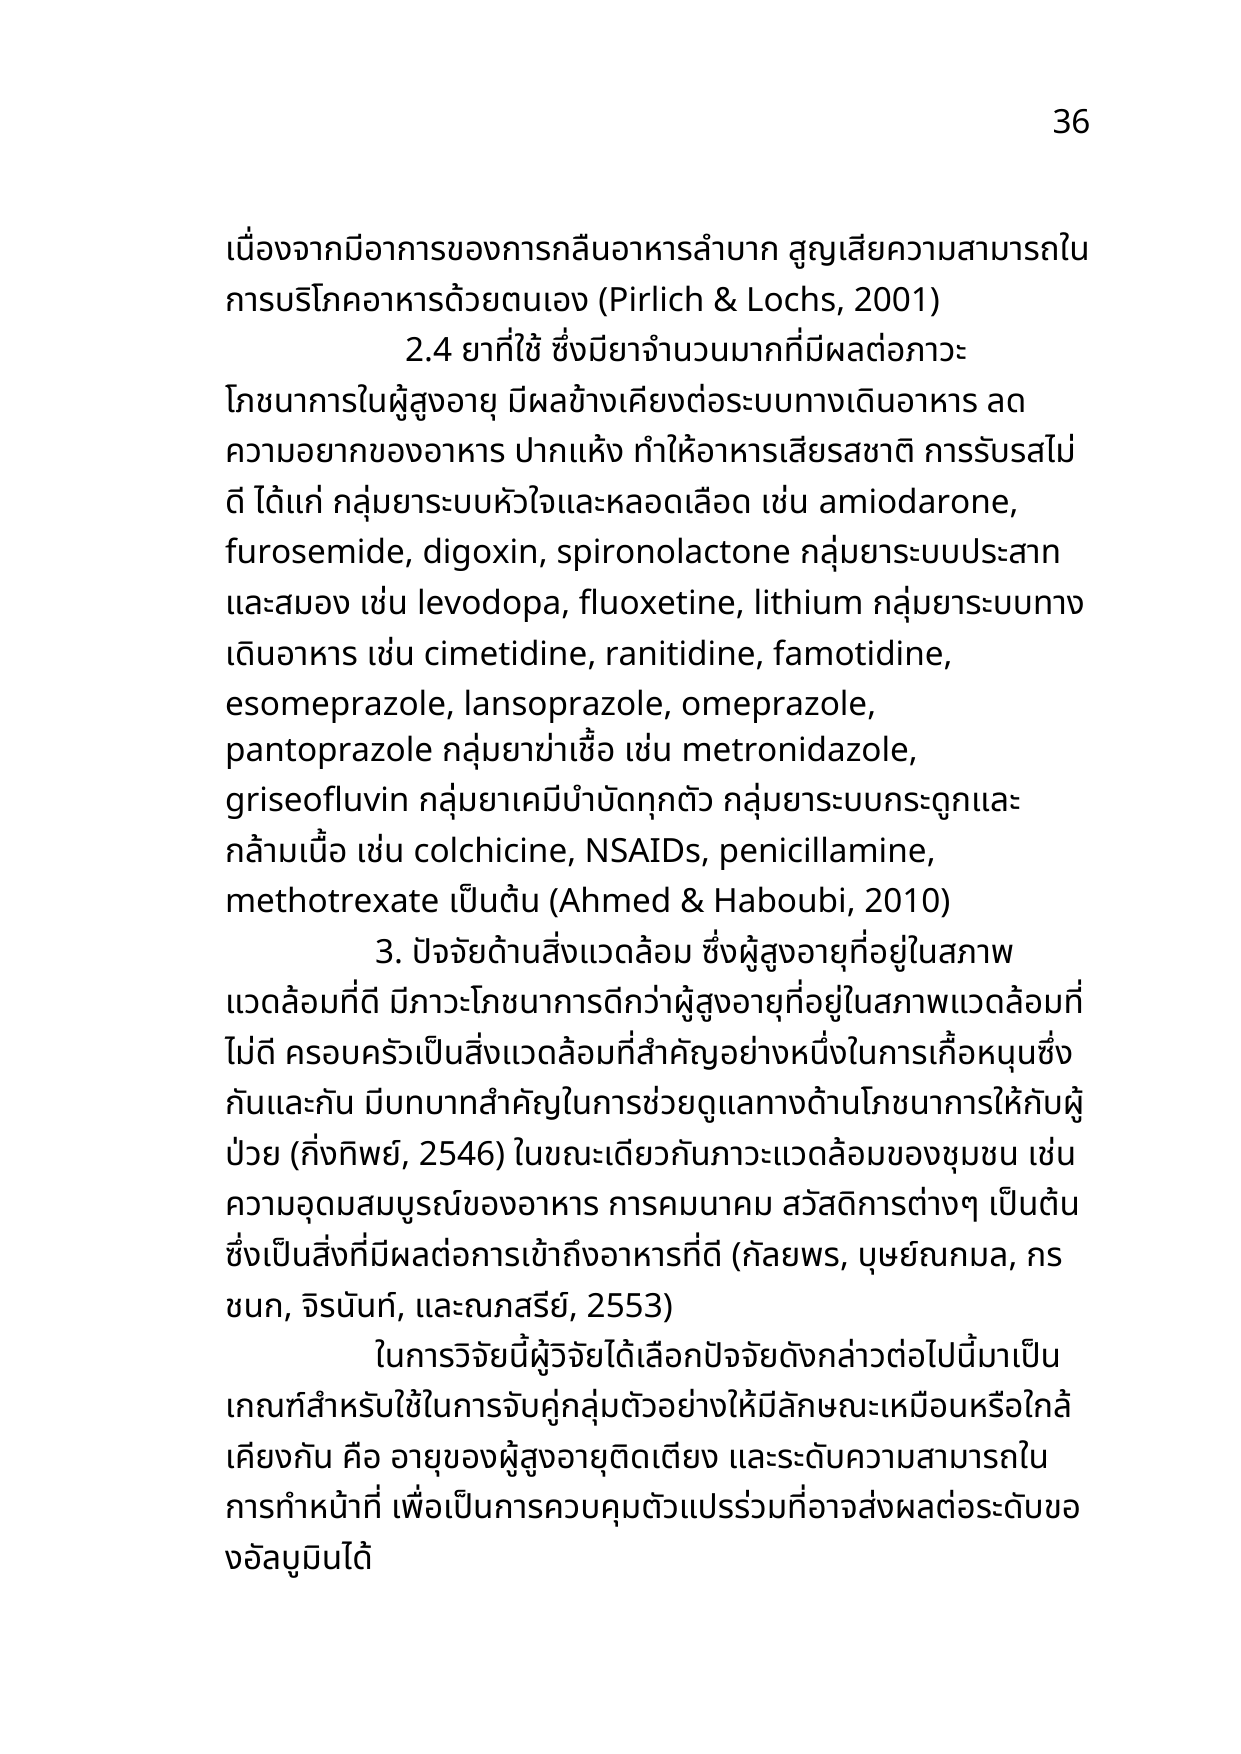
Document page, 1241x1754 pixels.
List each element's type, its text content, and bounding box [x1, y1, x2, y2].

text 3. ปัจจัยด้านสิ่งแวดล้อม ซึ่งผู้สูงอายุที่อยู่ในสภาพแวดล้อมที่ดี มีภาวะโภชนาการดีกว่าผู้สูงอายุที่อยู่ในสภาพแวดล้อมที่ไม่ดี ครอบครัวเป็นสิ่งแวดล้อมที่สำคัญอย่างหนึ่งในการเกื้อหนุนซึ่งกันและกัน มีบทบาทสำคัญในการช่วยดูแลทางด้านโภชนาการให้กับผู้ป่วย (กิ่งทิพย์, 2546) ในขณะเดียวกันภาวะแวดล้อมของชุมชน เช่น ความอุดมสมบูรณ์ของอาหาร การคมนาคม สวัสดิการต่างๆ เป็นต้น ซึ่งเป็นสิ่งที่มีผลต่อการเข้าถึงอาหารที่ดี (กัลยพร, บุษย์ณกมล, กรชนก, จิรนันท์, และณภสรีย์, 2553) [225, 928, 1090, 1332]
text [225, 225, 1090, 326]
text 2.4 ยาที่ใช้ ซึ่งมียาจำนวนมากที่มีผลต่อภาวะโภชนาการในผู้สูงอายุ มีผลข้างเคียงต่อระบบทางเดินอาหาร ลดความอยากของอาหาร ปากแห้ง ทำให้อาหารเสียรสชาติ การรับรสไม่ดี ได้แก่ กลุ่มยาระบบหัวใจและหลอดเลือด เช่น amiodarone, furosemide, digoxin, spironolactone กลุ่มยาระบบประสาทและสมอง เช่น levodopa, fluoxetine, lithium กลุ่มยาระบบทางเดินอาหาร เช่น cimetidine, ranitidine, famotidine, esomeprazole, lansoprazole, omeprazole, pantoprazole กลุ่มยาฆ่าเชื้อ เช่น metronidazole, griseofluvin กลุ่มยาเคมีบำบัดทุกตัว กลุ่มยาระบบกระดูกและกล้ามเนื้อ เช่น colchicine, NSAIDs, penicillamine, methotrexate เป็นต้น (Ahmed & Haboubi, 2010) [225, 326, 1090, 928]
text ในการวิจัยนี้ผู้วิจัยได้เลือกปัจจัยดังกล่าวต่อไปนี้มาเป็นเกณฑ์สำหรับใช้ในการจับคู่กลุ่มตัวอย่างให้มีลักษณะเหมือนหรือใกล้เคียงกัน คือ อายุของผู้สูงอายุติดเตียง และระดับความสามารถในการทำหน้าที่ เพื่อเป็นการควบคุมตัวแปรร่วมที่อาจส่งผลต่อระดับของอัลบูมินได้ [225, 1332, 1090, 1584]
